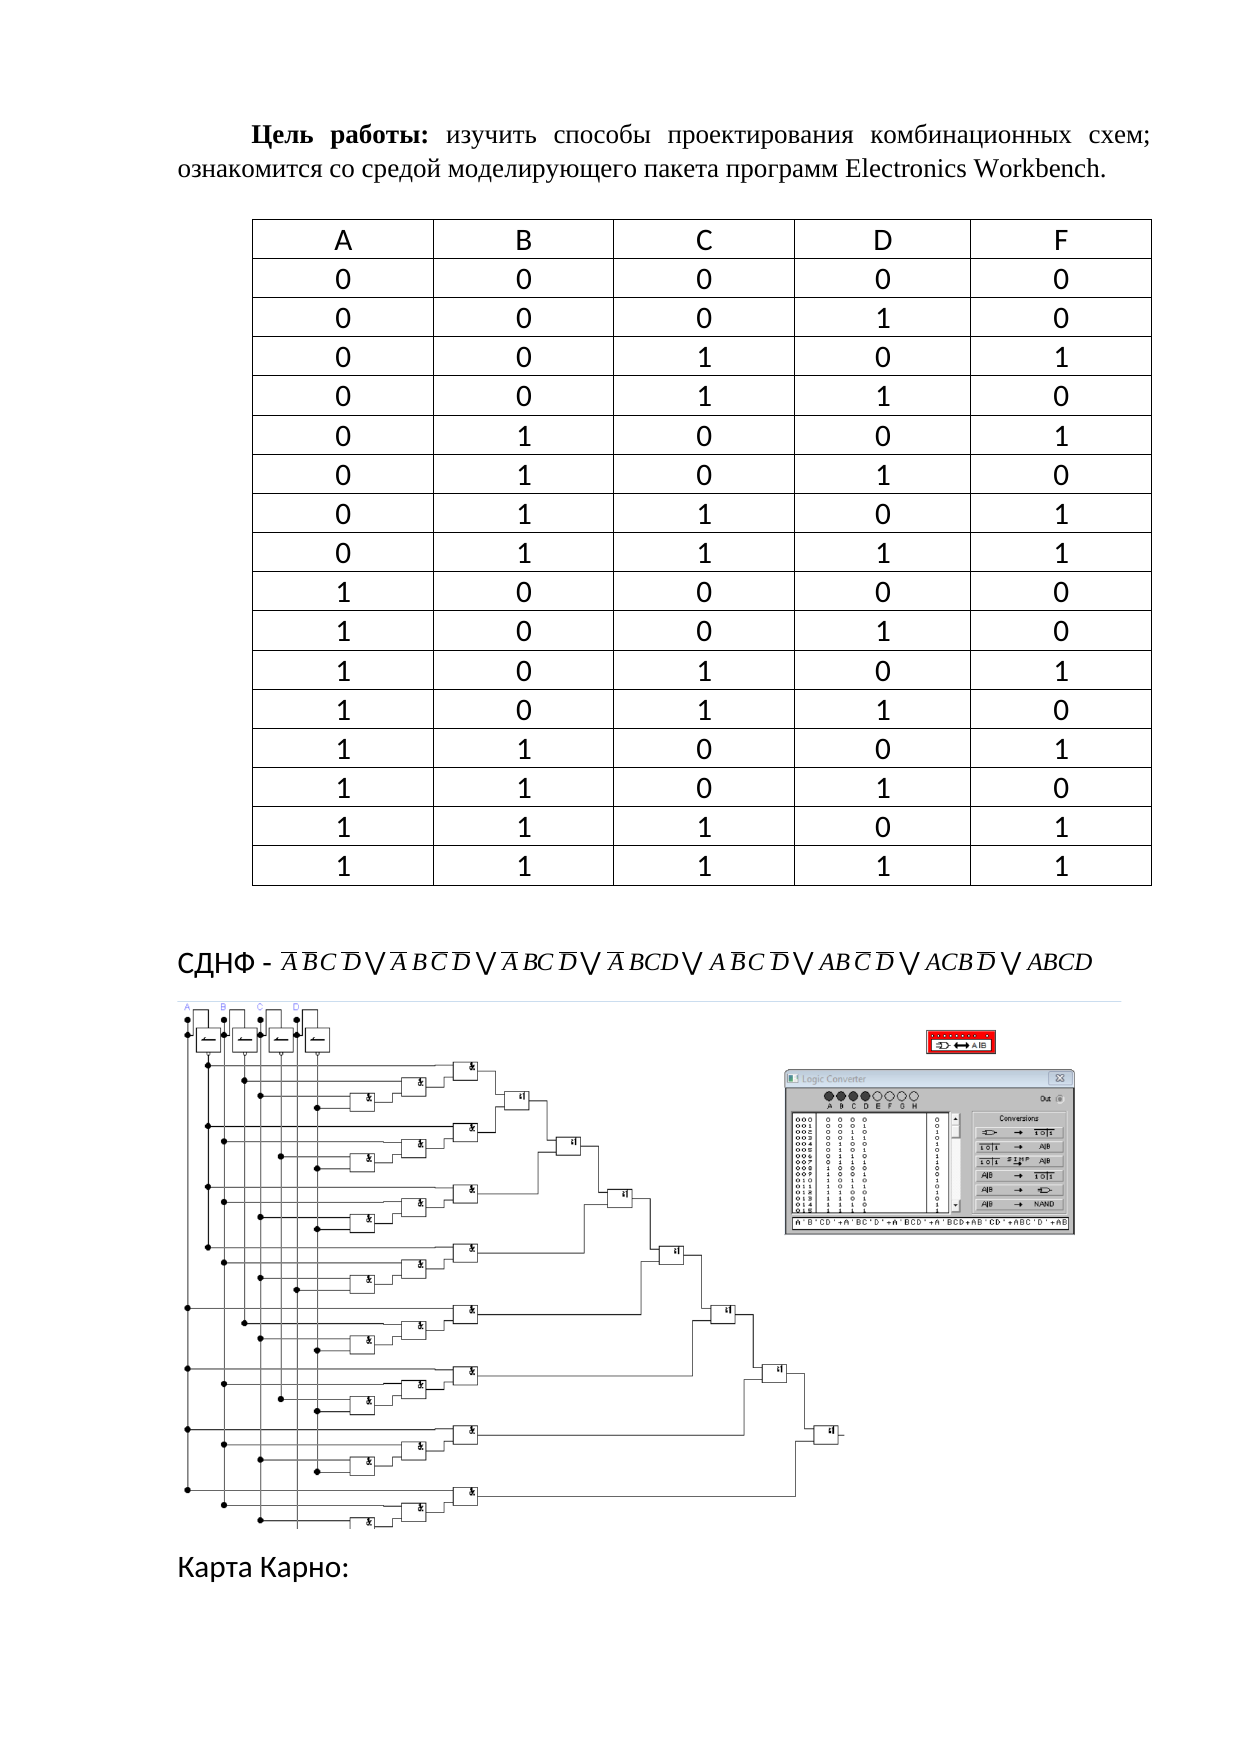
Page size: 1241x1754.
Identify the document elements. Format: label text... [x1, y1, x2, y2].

picture [177, 1001, 1122, 1529]
text Карта Карно: [177, 1548, 1152, 1586]
table_cell 1 [795, 298, 970, 336]
table_cell 0 [434, 572, 613, 610]
text Цель работы: изучить способы проектирования комбинационных схем; ознакомится со средой моделирующего пакета программ Electronics Workbench. [177, 118, 1152, 183]
table_cell 1 [795, 768, 970, 806]
table_cell 1 [795, 690, 970, 728]
table_cell 1 [971, 729, 1151, 767]
table_cell 0 [971, 572, 1151, 610]
table_cell 1 [971, 337, 1151, 375]
table_cell 0 [971, 611, 1151, 649]
table_cell 1 [795, 611, 970, 649]
table_cell 0 [253, 298, 433, 336]
table_cell 1 [253, 651, 433, 689]
table_cell 0 [795, 807, 970, 845]
table_cell 0 [795, 572, 970, 610]
table_cell 1 [971, 807, 1151, 845]
table_cell 0 [434, 298, 613, 336]
table_cell 0 [253, 533, 433, 571]
table_cell 1 [795, 376, 970, 414]
table_cell 0 [614, 259, 794, 297]
table_header D [795, 220, 970, 258]
table_cell 1 [253, 846, 433, 884]
table_cell 1 [971, 416, 1151, 454]
table_cell 1 [434, 416, 613, 454]
table_cell 1 [253, 690, 433, 728]
table_cell 0 [614, 572, 794, 610]
table_cell 0 [614, 768, 794, 806]
table_cell 0 [795, 259, 970, 297]
table_cell 0 [614, 416, 794, 454]
table_cell 0 [971, 376, 1151, 414]
table_cell 1 [795, 455, 970, 493]
table_header F [971, 220, 1151, 258]
table_cell 1 [434, 768, 613, 806]
table_cell 1 [614, 533, 794, 571]
table_cell 1 [795, 846, 970, 884]
table_cell 0 [253, 337, 433, 375]
table_cell 0 [971, 455, 1151, 493]
table_cell 0 [795, 651, 970, 689]
table_cell 1 [614, 690, 794, 728]
table_cell 0 [614, 729, 794, 767]
table_cell 1 [971, 651, 1151, 689]
table_cell 1 [434, 494, 613, 532]
table_cell 0 [795, 416, 970, 454]
table_cell 1 [434, 807, 613, 845]
table_cell 0 [971, 768, 1151, 806]
table_cell 0 [795, 337, 970, 375]
table_cell 0 [971, 259, 1151, 297]
table_cell 1 [614, 651, 794, 689]
table_cell 0 [434, 690, 613, 728]
table_cell 0 [795, 729, 970, 767]
table_cell 0 [434, 651, 613, 689]
table_cell 0 [434, 337, 613, 375]
table_cell 1 [614, 494, 794, 532]
table_cell 0 [795, 494, 970, 532]
table_header А [253, 220, 433, 258]
table_cell 1 [434, 455, 613, 493]
text СДНФ - [177, 943, 1152, 982]
table_cell 0 [434, 611, 613, 649]
table_cell 1 [971, 846, 1151, 884]
table_cell 0 [253, 455, 433, 493]
table_cell 1 [434, 846, 613, 884]
table_cell 1 [614, 846, 794, 884]
table_cell 1 [253, 611, 433, 649]
table_cell 0 [253, 259, 433, 297]
table_cell 1 [614, 807, 794, 845]
table_header C [614, 220, 794, 258]
table_cell 0 [614, 611, 794, 649]
table_cell 0 [971, 298, 1151, 336]
table_cell 0 [253, 494, 433, 532]
table_cell 1 [253, 729, 433, 767]
table_cell 0 [614, 298, 794, 336]
table_cell 1 [434, 729, 613, 767]
table_cell 0 [434, 259, 613, 297]
table_cell 0 [434, 376, 613, 414]
table_cell 1 [434, 533, 613, 571]
table_cell 0 [253, 416, 433, 454]
table_header B [434, 220, 613, 258]
table_cell 0 [971, 690, 1151, 728]
table_cell 0 [253, 376, 433, 414]
table_cell 1 [971, 533, 1151, 571]
table_cell 1 [795, 533, 970, 571]
table_cell 1 [253, 572, 433, 610]
table_cell 1 [253, 807, 433, 845]
table_cell 0 [614, 455, 794, 493]
table_cell 1 [614, 376, 794, 414]
table_cell 1 [614, 337, 794, 375]
table_cell 1 [253, 768, 433, 806]
table_cell 1 [971, 494, 1151, 532]
